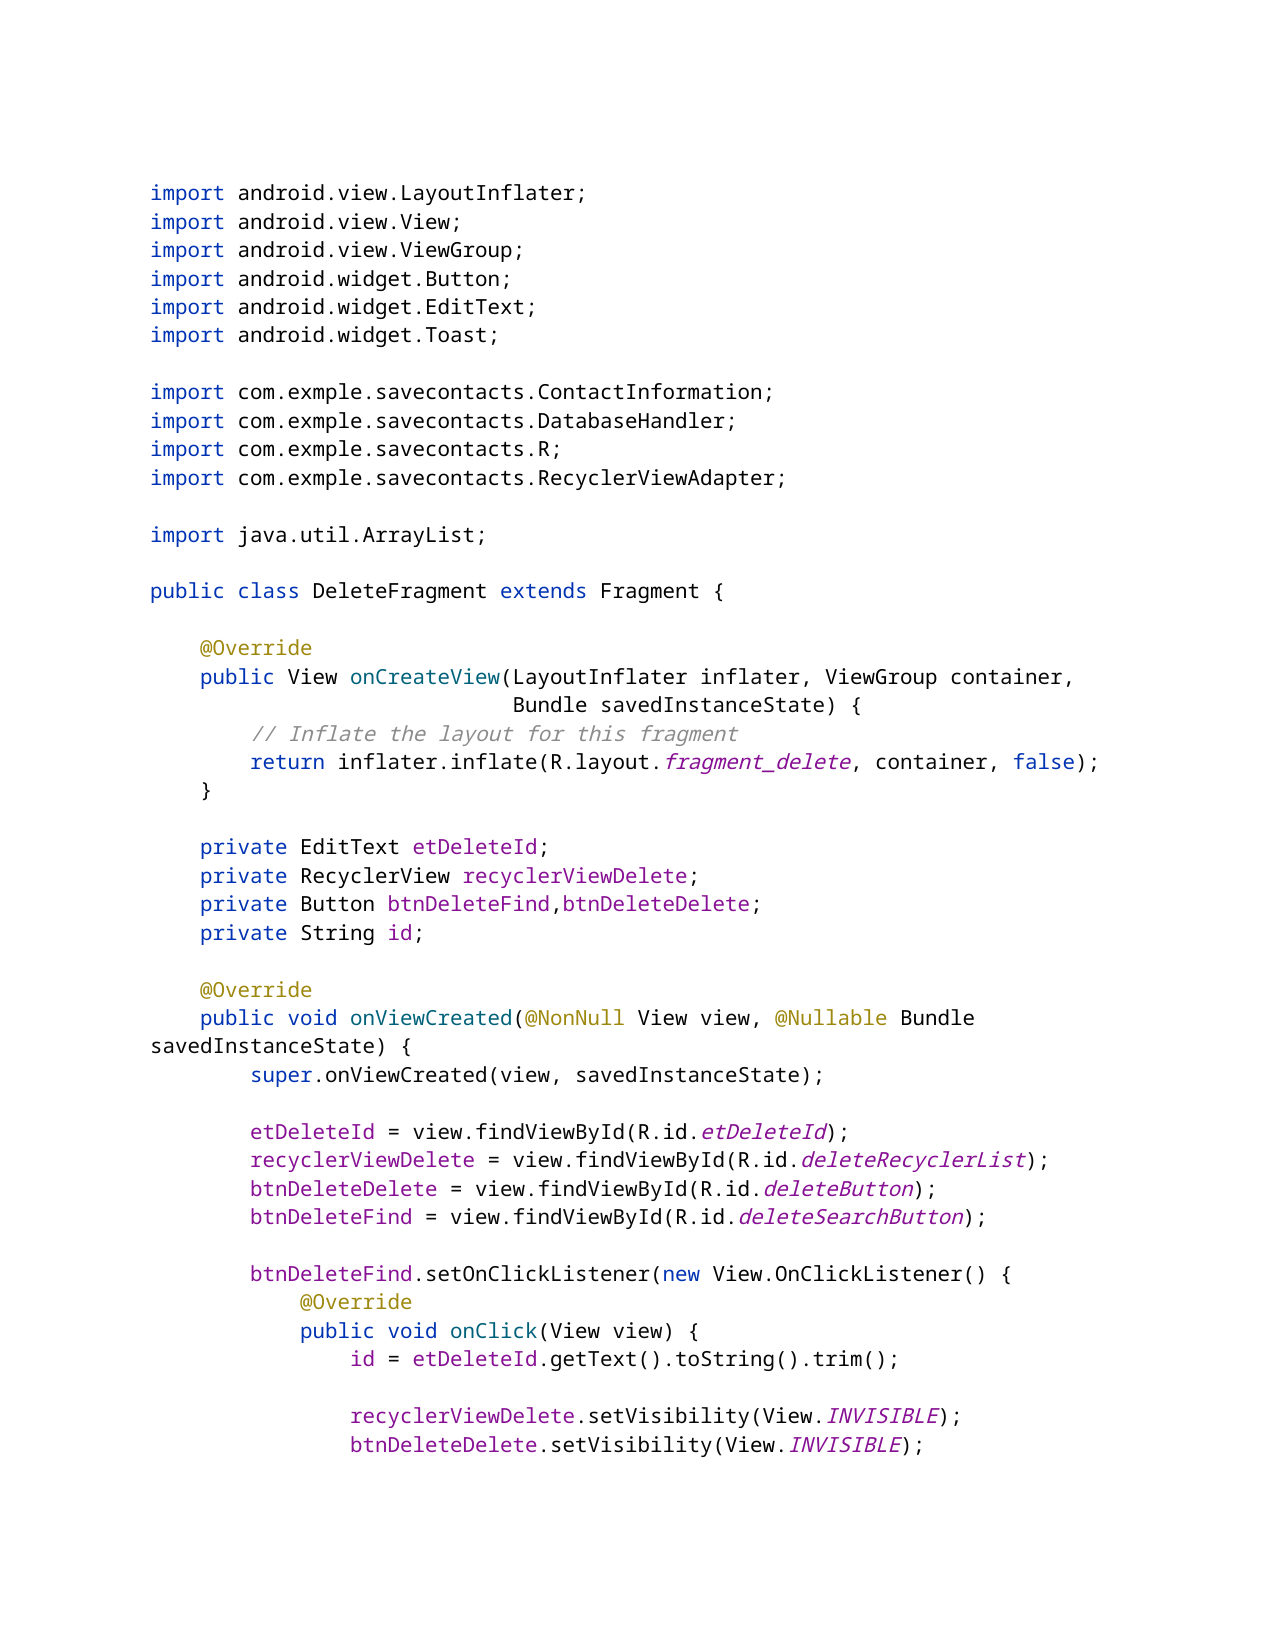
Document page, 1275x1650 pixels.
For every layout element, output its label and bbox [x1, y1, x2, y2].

text [150, 150, 1125, 1487]
